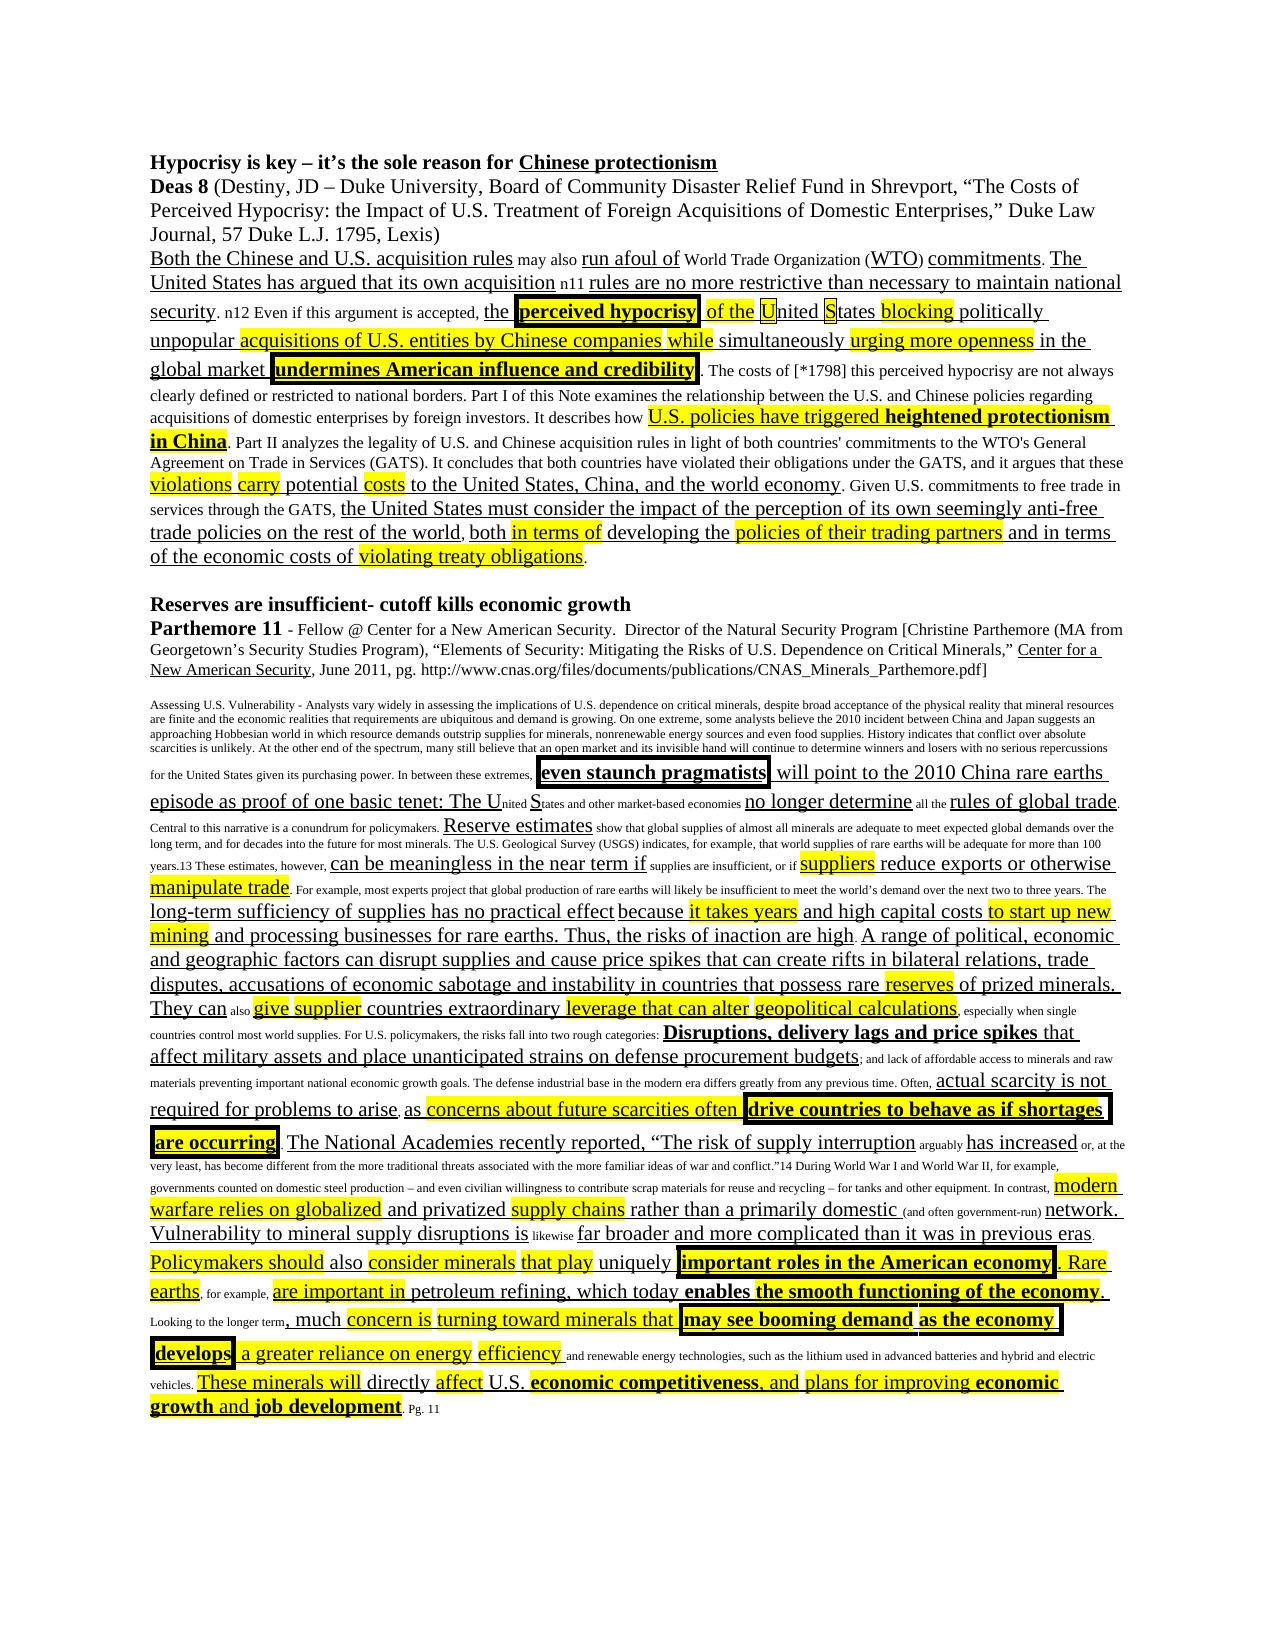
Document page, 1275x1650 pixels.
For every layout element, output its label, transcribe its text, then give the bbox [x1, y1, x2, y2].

subtitle Hypocrisy is key – it’s the sole reason for Chinese protectionism [150, 150, 1125, 174]
text Both the Chinese and U.S. acquisition rules may also run afoul of World Trade Organization (WTO) commitments. The United States has argued that its own acquisition n11 rules are no more restrictive than necessary to maintain national security. n12 Even if this argument is accepted, the perceived hypocrisy of the United States blocking politically unpopular acquisitions of U.S. entities by Chinese companies while simultaneously urging more openness in the global market undermines American influence and credibility. The costs of [*1798] this perceived hypocrisy are not always clearly defined or restricted to national borders. Part I of this Note examines the relationship between the U.S. and Chinese policies regarding acquisitions of domestic enterprises by foreign investors. It describes how U.S. policies have triggered heightened protectionism in China. Part II analyzes the legality of U.S. and Chinese acquisition rules in light of both countries' commitments to the WTO's General Agreement on Trade in Services (GATS). It concludes that both countries have violated their obligations under the GATS, and it argues that these violations carry potential costs to the United States, China, and the world economy. Given U.S. commitments to free trade in services through the GATS, the United States must consider the impact of the perception of its own seemingly anti-free trade policies on the rest of the world, both in terms of developing the policies of their trading partners and in terms of the economic costs of violating treaty obligations. [150, 246, 1125, 568]
text Deas 8 (Destiny, JD – Duke University, Board of Community Disaster Relief Fund in Shrevport, “The Costs of Perceived Hypocrisy: the Impact of U.S. Treatment of Foreign Acquisitions of Domestic Enterprises,” Duke Law Journal, 57 Duke L.J. 1795, Lexis) [150, 174, 1125, 246]
text Parthemore 11 - Fellow @ Center for a New American Security. Director of the Natural Security Program [Christine Parthemore (MA from Georgetown’s Security Studies Program), “Elements of Security: Mitigating the Risks of U.S. Dependence on Critical Minerals,” Center for a New American Security, June 2011, pg. http://www.cnas.org/files/documents/publications/CNAS_Minerals_Parthemore.pdf] [150, 616, 1125, 678]
text Assessing U.S. Vulnerability - Analysts vary widely in assessing the implications of U.S. dependence on critical minerals, despite broad acceptance of the physical reality that mineral resources are finite and the economic realities that requirements are ubiquitous and demand is growing. On one extreme, some analysts believe the 2010 incident between China and Japan suggests an approaching Hobbesian world in which resource demands outstrip supplies for minerals, nonrenewable energy sources and even food supplies. History indicates that conflict over absolute scarcities is unlikely. At the other end of the spectrum, many still believe that an open market and its invisible hand will continue to determine winners and losers with no serious repercussions for the United States given its purchasing power. In between these extremes, even staunch pragmatists will point to the 2010 China rare earths episode as proof of one basic tenet: The United States and other market-based economies no longer determine all the rules of global trade. Central to this narrative is a conundrum for policymakers. Reserve estimates show that global supplies of almost all minerals are adequate to meet expected global demands over the long term, and for decades into the future for most minerals. The U.S. Geological Survey (USGS) indicates, for example, that world supplies of rare earths will be adequate for more than 100 years.13 These estimates, however, can be meaningless in the near term if supplies are insufficient, or if suppliers reduce exports or otherwise manipulate trade. For example, most experts project that global production of rare earths will likely be insufficient to meet the world’s demand over the next two to three years. The long-term sufficiency of supplies has no practical effect because it takes years and high capital costs to start up new mining and processing businesses for rare earths. Thus, the risks of inaction are high. A range of political, economic and geographic factors can disrupt supplies and cause price spikes that can create rifts in bilateral relations, trade disputes, accusations of economic sabotage and instability in countries that possess rare reserves of prized minerals. They can also give supplier countries extraordinary leverage that can alter geopolitical calculations, especially when single countries control most world supplies. For U.S. policymakers, the risks fall into two rough categories: Disruptions, delivery lags and price spikes that affect military assets and place unanticipated strains on defense procurement budgets; and lack of affordable access to minerals and raw materials preventing important national economic growth goals. The defense industrial base in the modern era differs greatly from any previous time. Often, actual scarcity is not required for problems to arise, as concerns about future scarcities often drive countries to behave as if shortages are occurring. The National Academies recently reported, “The risk of supply interruption arguably has increased or, at the very least, has become different from the more traditional threats associated with the more familiar ideas of war and conflict.”14 During World War I and World War II, for example, governments counted on domestic steel production – and even civilian willingness to contribute scrap materials for reuse and recycling – for tanks and other equipment. In contrast, modern warfare relies on globalized and privatized supply chains rather than a primarily domestic (and often government-run) network. Vulnerability to mineral supply disruptions is likewise far broader and more complicated than it was in previous eras. Policymakers should also consider minerals that play uniquely important roles in the American economy. Rare earths, for example, are important in petroleum refining, which today enables the smooth functioning of the economy. Looking to the longer term, much concern is turning toward minerals that may see booming demand as the economy develops a greater reliance on energy efficiency and renewable energy technologies, such as the lithium used in advanced batteries and hybrid and electric vehicles. These minerals will directly affect U.S. economic competitiveness, and plans for improving economic growth and job development. Pg. 11 [150, 698, 1125, 1418]
text Reserves are insufficient- cutoff kills economic growth [150, 592, 1125, 616]
